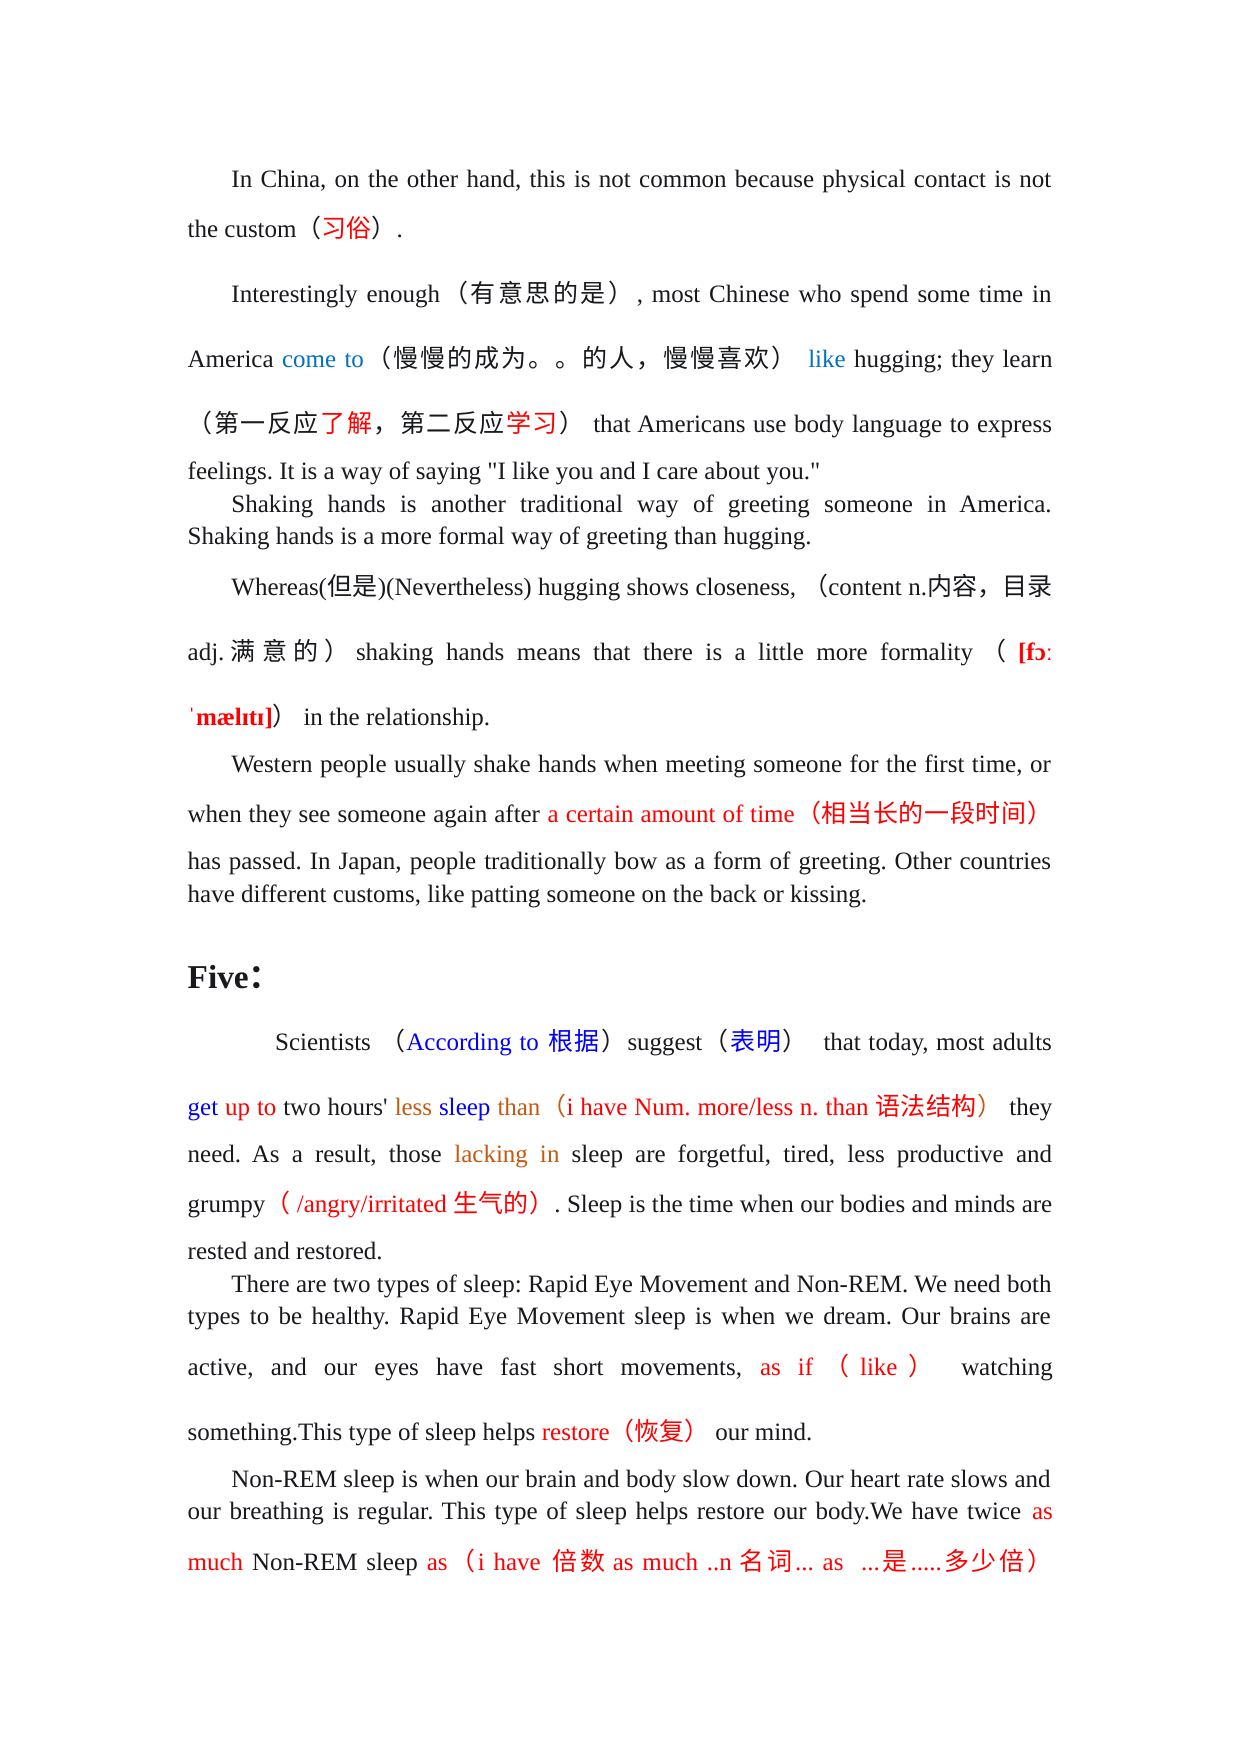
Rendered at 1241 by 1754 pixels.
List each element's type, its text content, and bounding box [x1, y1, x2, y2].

text Interestingly enough（有意思的是）, most Chinese who spend some time in America come to（慢慢的成为。。的人，慢慢喜欢） like hugging; they learn（第一反应了解，第二反应学习） that Americans use body language to express feelings. It is a way of saying "I like you and I care about you." [187, 367, 1053, 487]
text Whereas(但是)(Nevertheless) hugging shows closeness, （content n.内容，目录adj.满意的）shaking hands means that there is a little more formality（ [fɔːˈmælɪtɪ]） in the relationship. [187, 552, 1053, 747]
text Shaking hands is another traditional way of greeting someone in America. Shaking hands is a more formal way of greeting than hugging. [187, 487, 1053, 552]
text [187, 1462, 1053, 1592]
text There are two types of sleep: Rapid Eye Movement and Non-REM. We need both types to be healthy. Rapid Eye Movement sleep is when we dream. Our brains are active, and our eyes have fast short movements, as if（like） watching something.This type of sleep helps restore（恢复） our mind. [187, 1267, 1053, 1313]
text Five： Scientists （According to 根据）suggest（表明） that today, most adults get up to two hours' less sleep than（i have Num. more/less n. than语法结构） they need. As a result, those lacking in sleep are forgetful, tired, less productive and grumpy（ /angry/irritated 生气的）. Sleep is the time when our bodies and minds are rested and restored. [187, 942, 1053, 1267]
text There are two types of sleep: Rapid Eye Movement and Non-REM. We need both types to be healthy. Rapid Eye Movement sleep is when we dream. Our brains are active, and our eyes have fast short movements, as if（like） watching something.This type of sleep helps restore（恢复） our mind. [187, 1314, 1053, 1462]
text Western people usually shake hands when meeting someone for the first time, or when they see someone again after a certain amount of time（相当长的一段时间） has passed. In Japan, people traditionally bow as a form of greeting. Other countries have different customs, like patting someone on the back or kissing. [187, 747, 1053, 868]
text Interestingly enough（有意思的是）, most Chinese who spend some time in America come to（慢慢的成为。。的人，慢慢喜欢） like hugging; they learn（第一反应了解，第二反应学习） that Americans use body language to express feelings. It is a way of saying "I like you and I care about you." [187, 259, 1053, 366]
text In China, on the other hand, this is not common because physical contact is not the custom（习俗）. [187, 162, 1053, 259]
text Western people usually shake hands when meeting someone for the first time, or when they see someone again after a certain amount of time（相当长的一段时间） has passed. In Japan, people traditionally bow as a form of greeting. Other countries have different customs, like patting someone on the back or kissing. [187, 869, 1053, 909]
